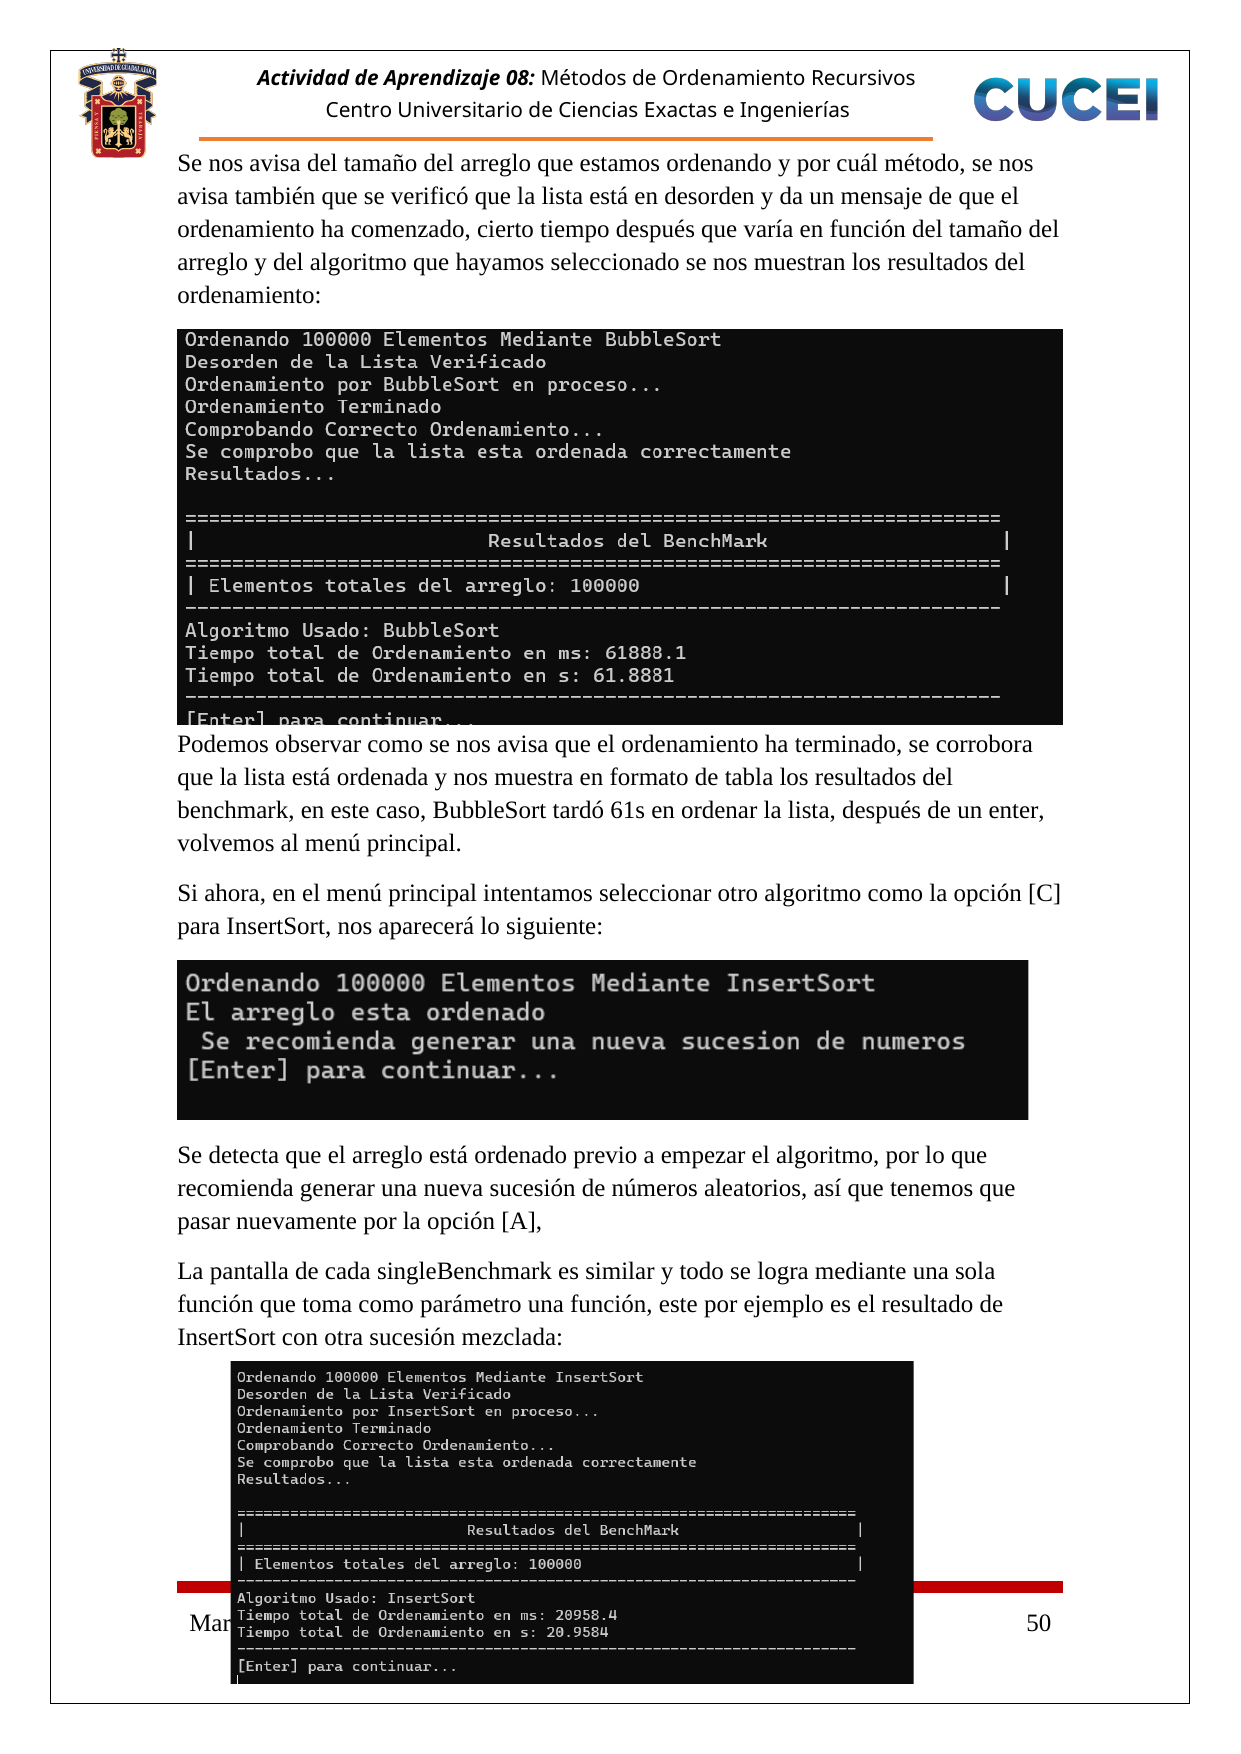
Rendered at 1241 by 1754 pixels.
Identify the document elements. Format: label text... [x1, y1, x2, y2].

picture [230, 1361, 914, 1684]
picture [177, 329, 1063, 725]
text Si ahora, en el menú principal intentamos seleccionar otro algoritmo como la opción [C] para InsertSort, nos aparecerá lo siguiente: [177, 878, 1063, 939]
text La pantalla de cada singleBenchmark es similar y todo se logra mediante una sola función que toma como parámetro una función, este por ejemplo es el resultado de InsertSort con otra sucesión mezclada: [177, 1256, 1063, 1351]
picture [78, 48, 157, 158]
picture [967, 64, 1189, 123]
picture [177, 960, 1029, 1120]
text Podemos observar como se nos avisa que el ordenamiento ha terminado, se corrobora que la lista está ordenada y nos muestra en formato de tabla los resultados del benchmark, en este caso, BubbleSort tardó 61s en ordenar la lista, después de un enter, volvemos al menú principal. [177, 725, 1063, 857]
text Se nos avisa del tamaño del arreglo que estamos ordenando y por cuál método, se nos avisa también que se verificó que la lista está en desorden y da un mensaje de que el ordenamiento ha comenzado, cierto tiempo después que varía en función del tamaño del arreglo y del algoritmo que hayamos seleccionado se nos muestran los resultados del ordenamiento: [177, 148, 1063, 308]
text Se detecta que el arreglo está ordenado previo a empezar el algoritmo, por lo que recomienda generar una nueva sucesión de números aleatorios, así que tenemos que pasar nuevamente por la opción [A], [177, 1140, 1063, 1235]
